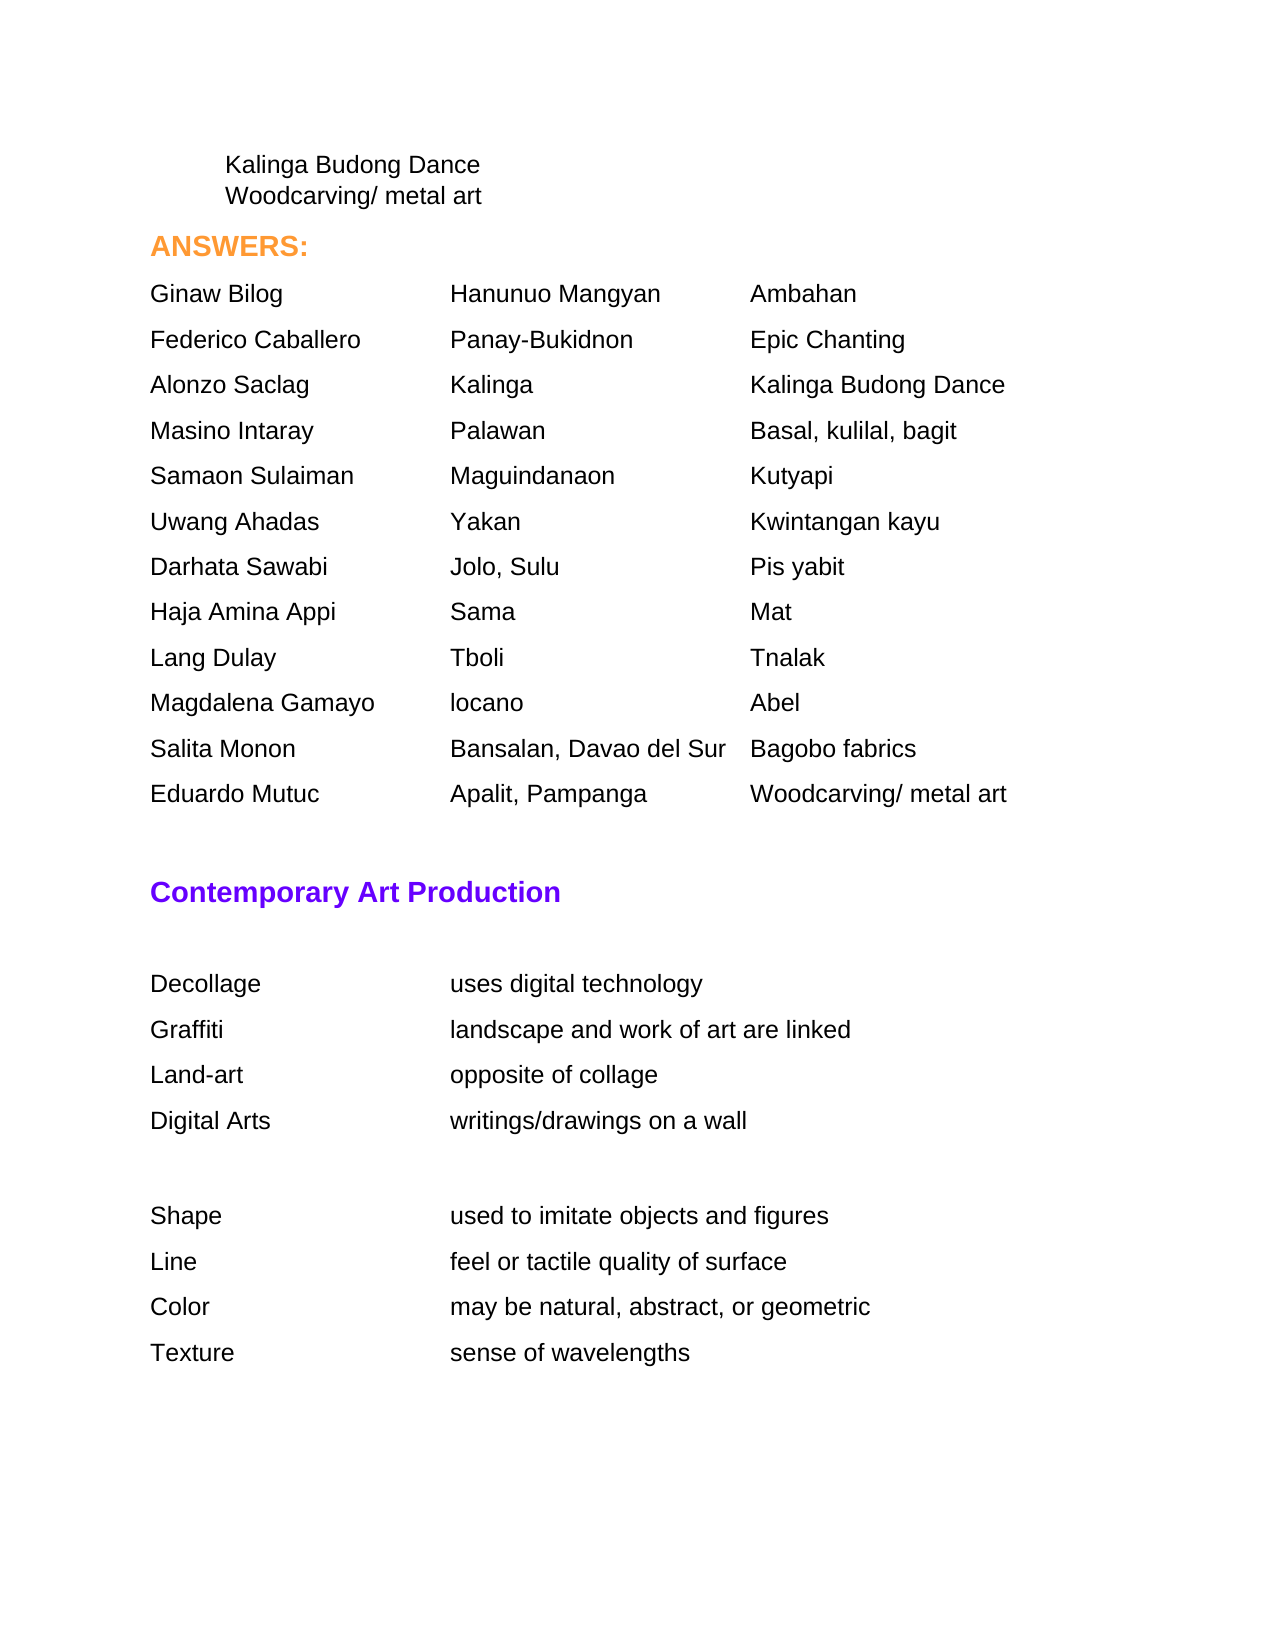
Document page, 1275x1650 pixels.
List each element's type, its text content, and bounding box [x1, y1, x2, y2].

text Color may be natural, abstract, or geometric [150, 1292, 1125, 1321]
text Land-art opposite of collage [150, 1060, 1125, 1089]
text Samaon Sulaiman Maguindanaon Kutyapi [150, 461, 1125, 490]
text ANSWERS: [150, 229, 1125, 263]
text Ginaw Bilog Hanunuo Mangyan Ambahan [150, 279, 1125, 308]
text Texture sense of wavelengths [150, 1338, 1125, 1366]
text Line feel or tactile quality of surface [150, 1247, 1125, 1276]
text Haja Amina Appi Sama Mat [150, 597, 1125, 626]
text Shape used to imitate objects and figures [150, 1201, 1125, 1230]
text Lang Dulay Tboli Tnalak [150, 643, 1125, 671]
text Decollage uses digital technology [150, 969, 1125, 998]
text Contemporary Art Production [150, 874, 1125, 908]
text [225, 150, 1125, 210]
text Graffiti landscape and work of art are linked [150, 1015, 1125, 1044]
text Salita Monon Bansalan, Davao del Sur Bagobo fabrics [150, 733, 1125, 762]
text Uwang Ahadas Yakan Kwintangan kayu [150, 506, 1125, 535]
text Darhata Sawabi Jolo, Sulu Pis yabit [150, 552, 1125, 581]
text Masino Intaray Palawan Basal, kulilal, bagit [150, 416, 1125, 444]
text Alonzo Saclag Kalinga Kalinga Budong Dance [150, 370, 1125, 399]
text Federico Caballero Panay-Bukidnon Epic Chanting [150, 325, 1125, 353]
text Eduardo Mutuc Apalit, Pampanga Woodcarving/ metal art [150, 779, 1125, 808]
text Magdalena Gamayo locano Abel [150, 688, 1125, 717]
text Digital Arts writings/drawings on a wall [150, 1106, 1125, 1134]
